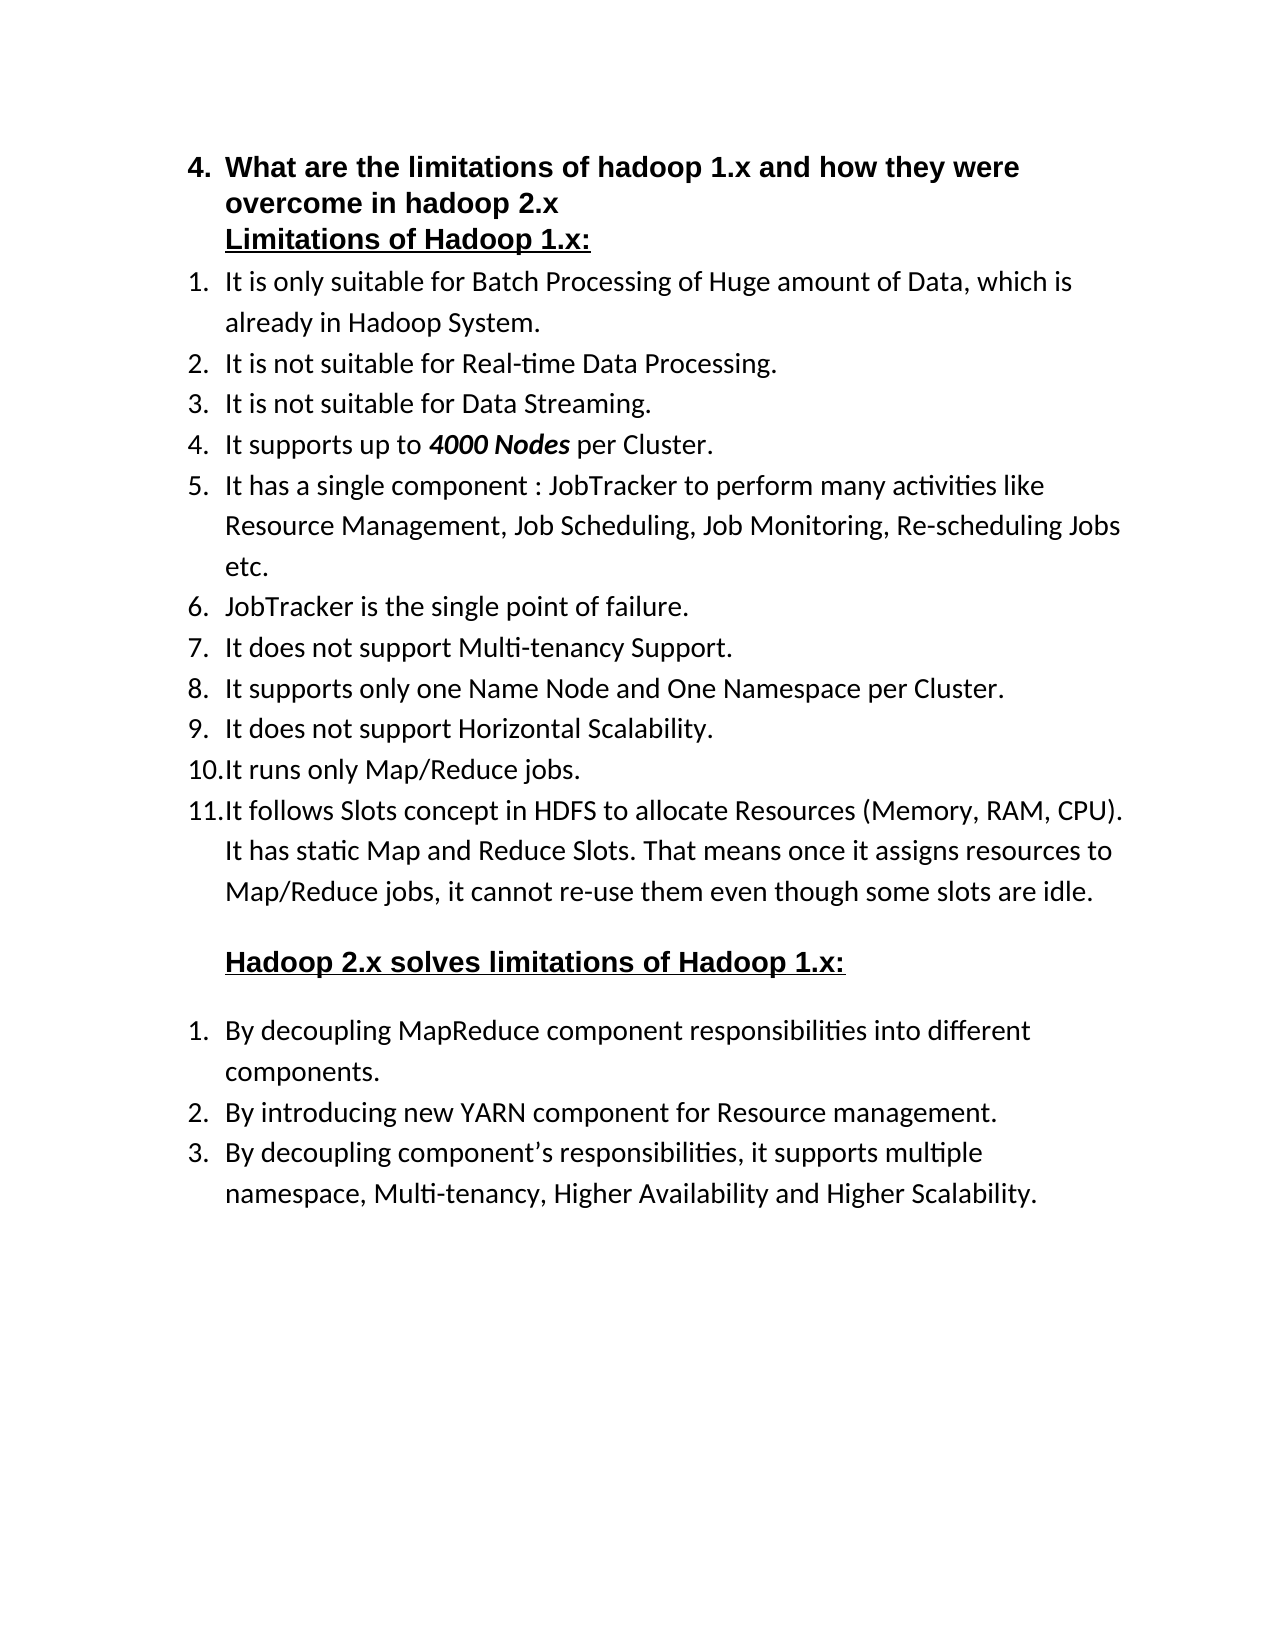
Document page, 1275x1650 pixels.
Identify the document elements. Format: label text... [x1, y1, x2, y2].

text Hadoop 2.x solves limitations of Hadoop 1.x: [225, 938, 1125, 978]
list It runs only Map/Reduce jobs. [187, 746, 1125, 787]
list It does not support Horizontal Scalability. [187, 705, 1125, 746]
list It supports only one Name Node and One Namespace per Cluster. [187, 665, 1125, 705]
list What are the limitations of hadoop 1.x and how they were overcome in hadoop 2.x [187, 150, 1125, 220]
list It is only suitable for Batch Processing of Huge amount of Data, which is already in Hadoop System. [187, 258, 1125, 340]
list It does not support Multi-tenancy Support. [187, 624, 1125, 665]
list By decoupling MapReduce component responsibilities into different components. [187, 1007, 1125, 1089]
list By decoupling component’s responsibilities, it supports multiple namespace, Multi-tenancy, Higher Availability and Higher Scalability. [187, 1129, 1125, 1211]
list It follows Slots concept in HDFS to allocate Resources (Memory, RAM, CPU). It has static Map and Reduce Slots. That means once it assigns resources to Map/Reduce jobs, it cannot re-use them even though some slots are idle. [187, 787, 1125, 908]
list It supports up to 4000 Nodes per Cluster. [187, 421, 1125, 462]
list It is not suitable for Data Streaming. [187, 380, 1125, 421]
list By introducing new YARN component for Resource management. [187, 1089, 1125, 1129]
list Limitations of Hadoop 1.x: [225, 222, 1125, 256]
list JobTracker is the single point of failure. [187, 583, 1125, 624]
list It has a single component : JobTracker to perform many activities like Resource Management, Job Scheduling, Job Monitoring, Re-scheduling Jobs etc. [187, 462, 1125, 583]
list It is not suitable for Real-time Data Processing. [187, 340, 1125, 380]
